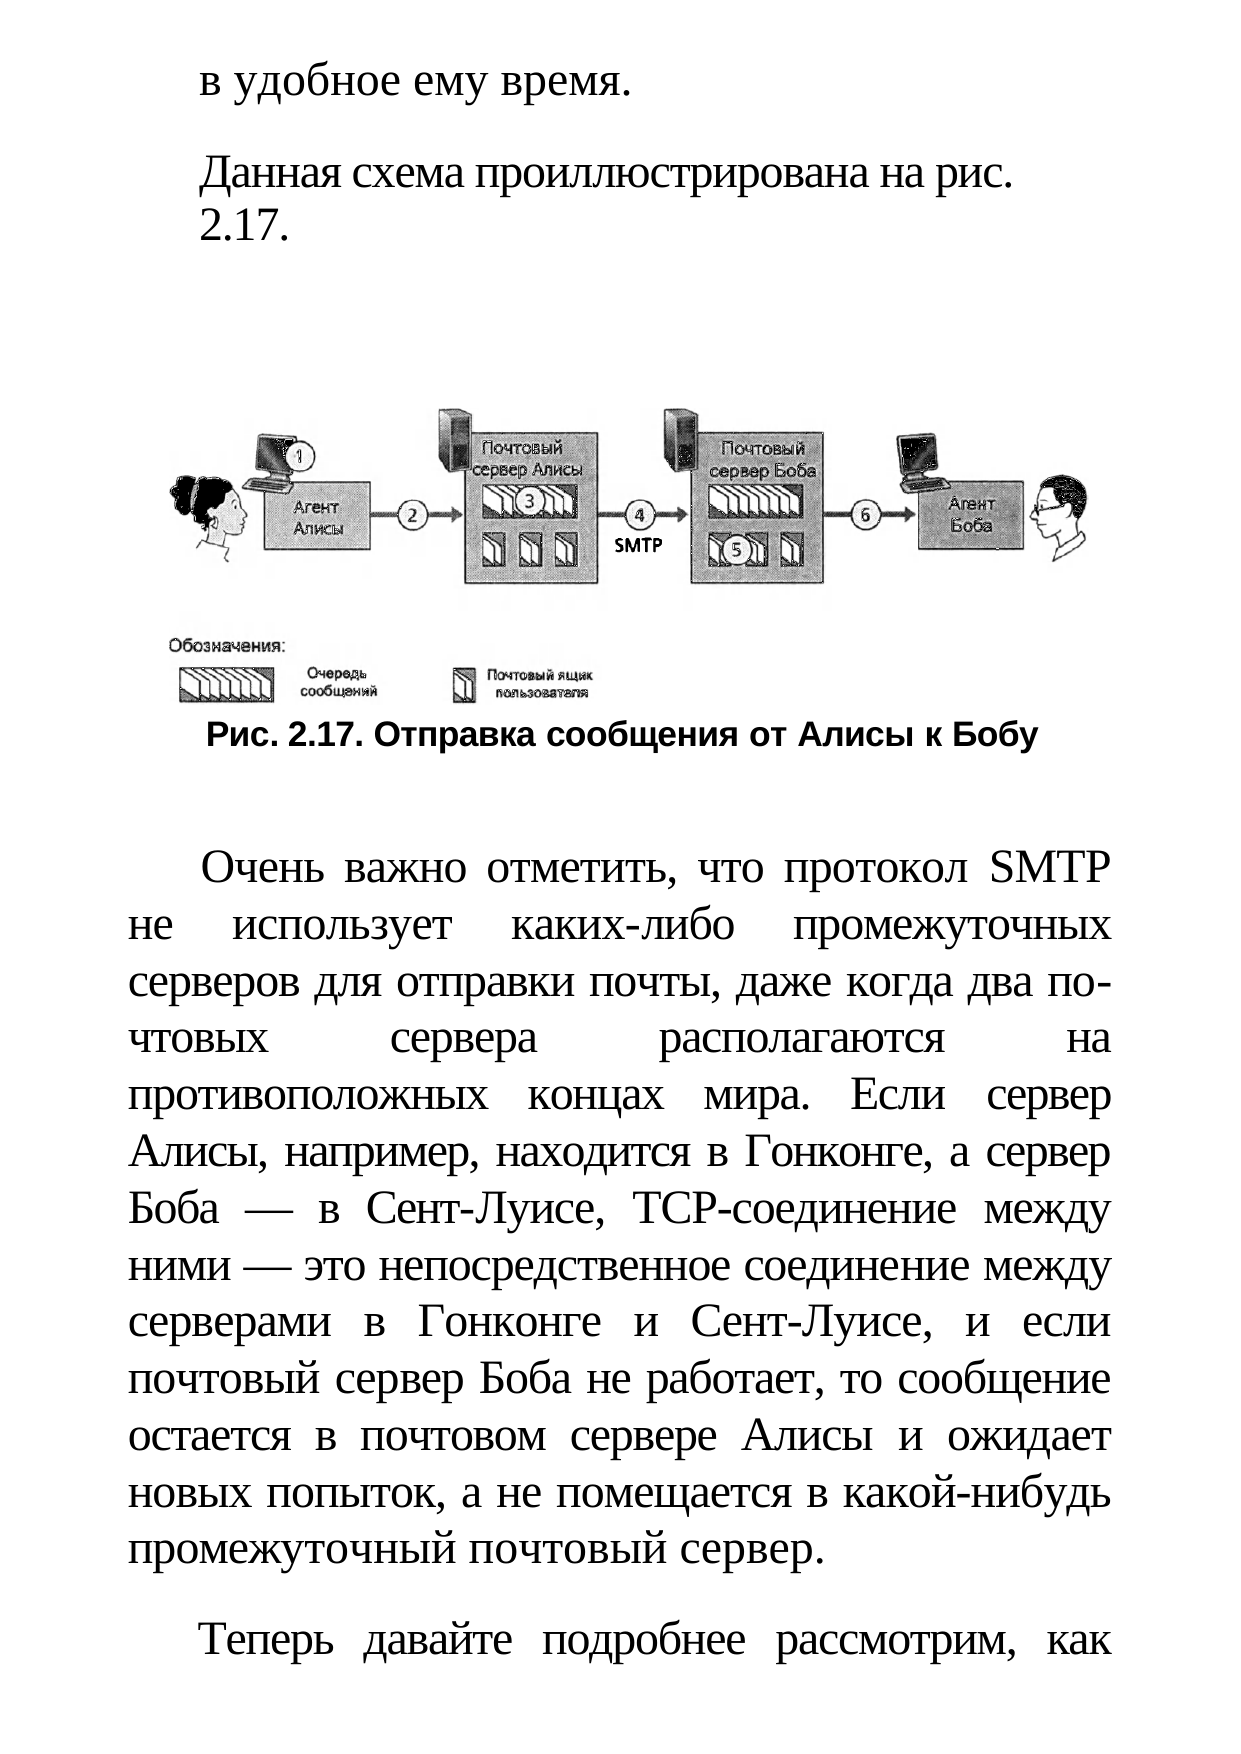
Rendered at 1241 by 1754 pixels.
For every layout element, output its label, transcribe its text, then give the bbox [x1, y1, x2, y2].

text Очень важно отметить, что протокол SMTP не использует каких-либо промежуточных серверов для отправки почты, даже когда два почтовых сервера располагаются на противоположных концах мира. Если сервер Алисы, например, находится в Гонконге, а сервер Боба — в Сент-Луисе, ТСР-соединение между ними — это непосредственное соединение между серверами в Гонконге и Сент-Луисе, и если почтовый сервер Боба не работает, то сообщение остается в почтовом сервере Алисы и ожидает новых попыток, а не помещается в какой-нибудь промежуточный почтовый сервер. [128, 837, 1112, 1575]
picture [134, 378, 1110, 714]
text Данная схема проиллюстрирована на рис. 2.17. [199, 144, 1112, 251]
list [129, 50, 1109, 107]
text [128, 1609, 1112, 1666]
